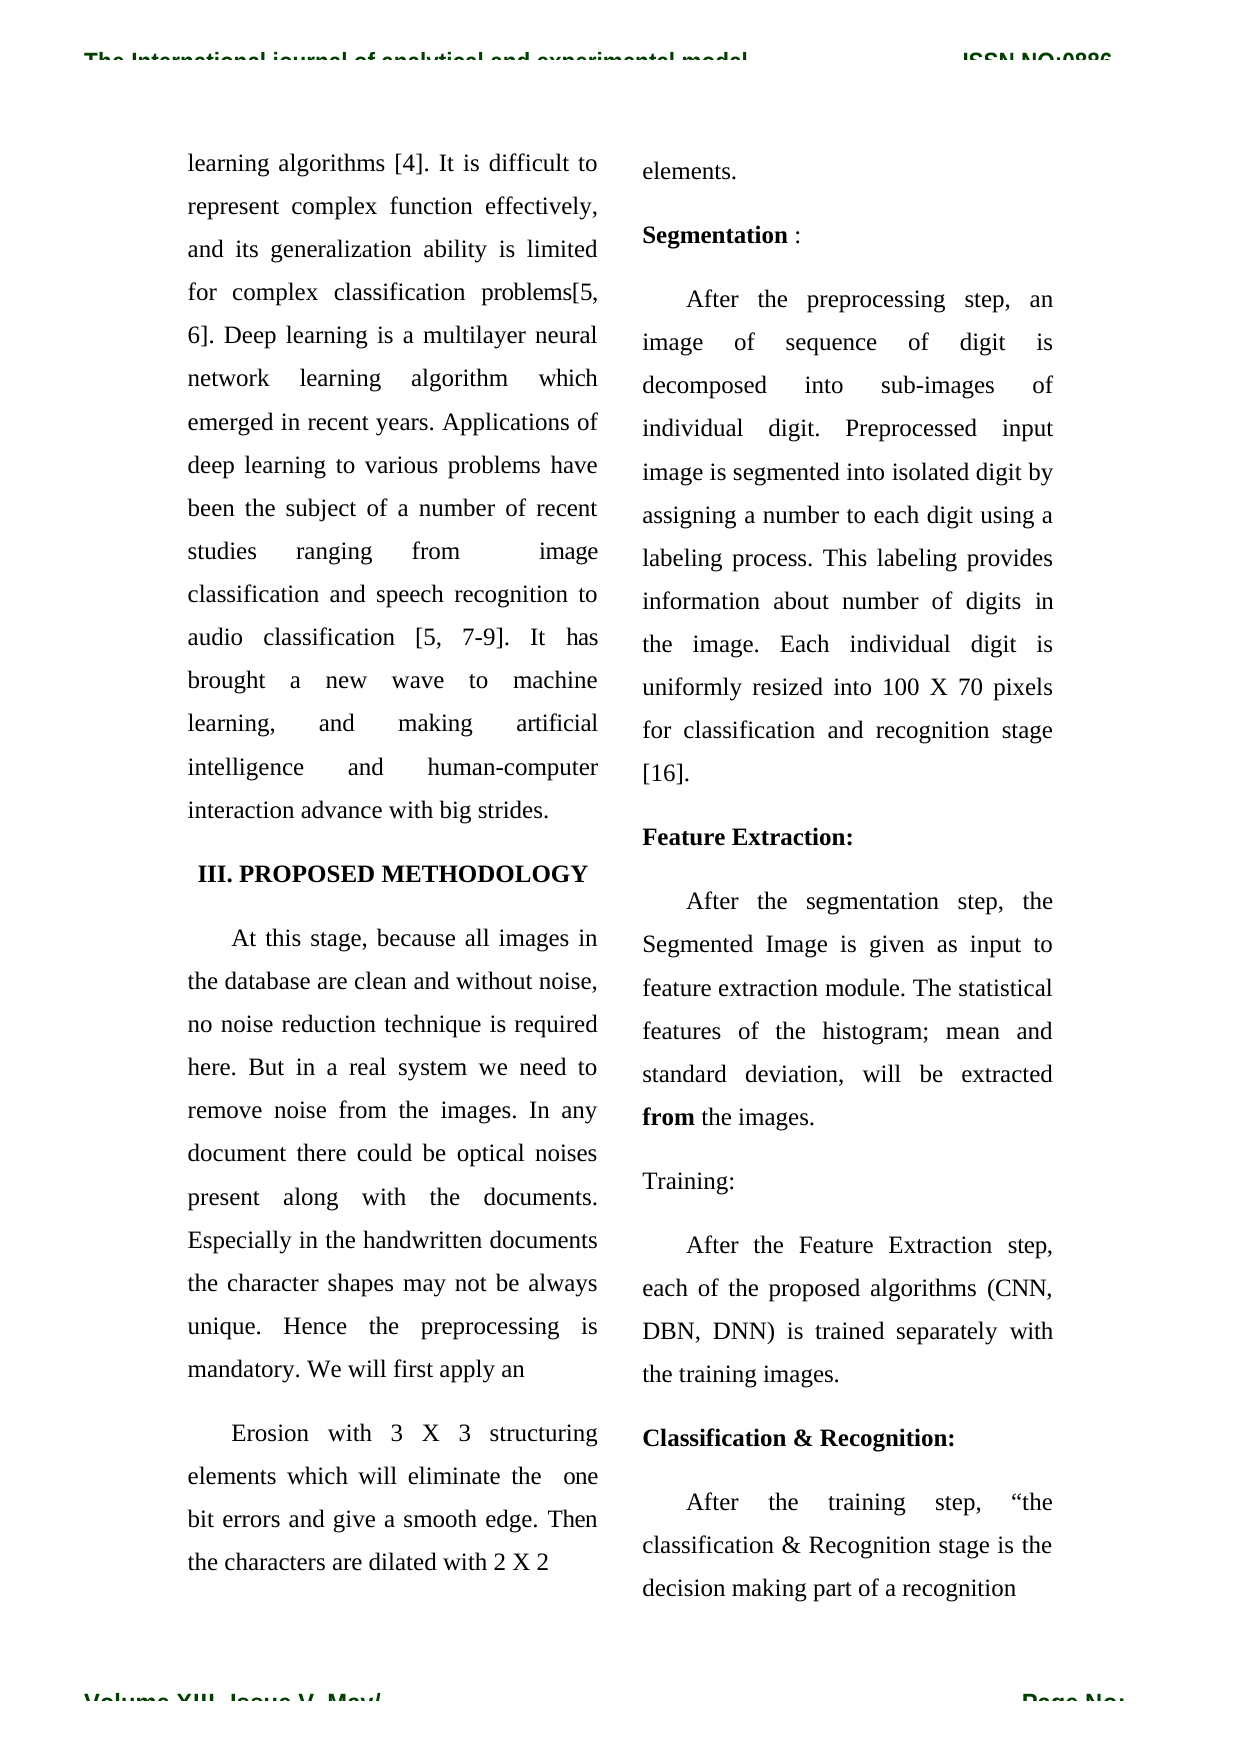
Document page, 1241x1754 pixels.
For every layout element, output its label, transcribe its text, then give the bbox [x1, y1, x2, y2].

text After the preprocessing step, an image of sequence of digit is decomposed into sub-images of individual digit. Preprocessed input image is segmented into isolated digit by assigning a number to each digit using a labeling process. This labeling provides information about number of digits in the image. Each individual digit is uniformly resized into 100 X 70 pixels for classification and recognition stage [16]. [642, 284, 1053, 787]
text learning algorithms [4]. It is difficult to represent complex function effectively, and its generalization ability is limited for complex classification problems[5, 6]. Deep learning is a multilayer neural network learning algorithm which emerged in recent years. Applications of deep learning to various problems have been the subject of a number of recent studies ranging from image classification and speech recognition to audio classification [5, 7-9]. It has brought a new wave to machine learning, and making artificial intelligence and human-computer interaction advance with big strides. [187, 148, 598, 823]
text After the segmentation step, the Segmented Image is given as input to feature extraction module. The statistical features of the histogram; mean and standard deviation, will be extracted from the images. [642, 886, 1053, 1131]
text Training: [642, 1166, 1065, 1195]
subtitle Segmentation : [642, 220, 1065, 249]
subtitle Classification & Recognition: [642, 1423, 1065, 1452]
text elements. [642, 156, 1065, 185]
text After the Feature Extraction step, each of the proposed algorithms (CNN, DBN, DNN) is trained separately with the training images. [642, 1230, 1053, 1388]
subtitle Feature Extraction: [642, 822, 1065, 851]
subtitle PROPOSED METHODOLOGY [197, 859, 602, 887]
text After the training step, “the classification & Recognition stage is the decision making part of a recognition [642, 1487, 1053, 1602]
text Erosion with 3 X 3 structuring elements which will eliminate the one bit errors and give a smooth edge. Then the characters are dilated with 2 X 2 [187, 1418, 598, 1576]
text At this stage, because all images in the database are clean and without noise, no noise reduction technique is required here. But in a real system we need to remove noise from the images. In any document there could be optical noises present along with the documents. Especially in the handwritten documents the character shapes may not be always unique. Hence the preprocessing is mandatory. We will first apply an [187, 923, 598, 1383]
